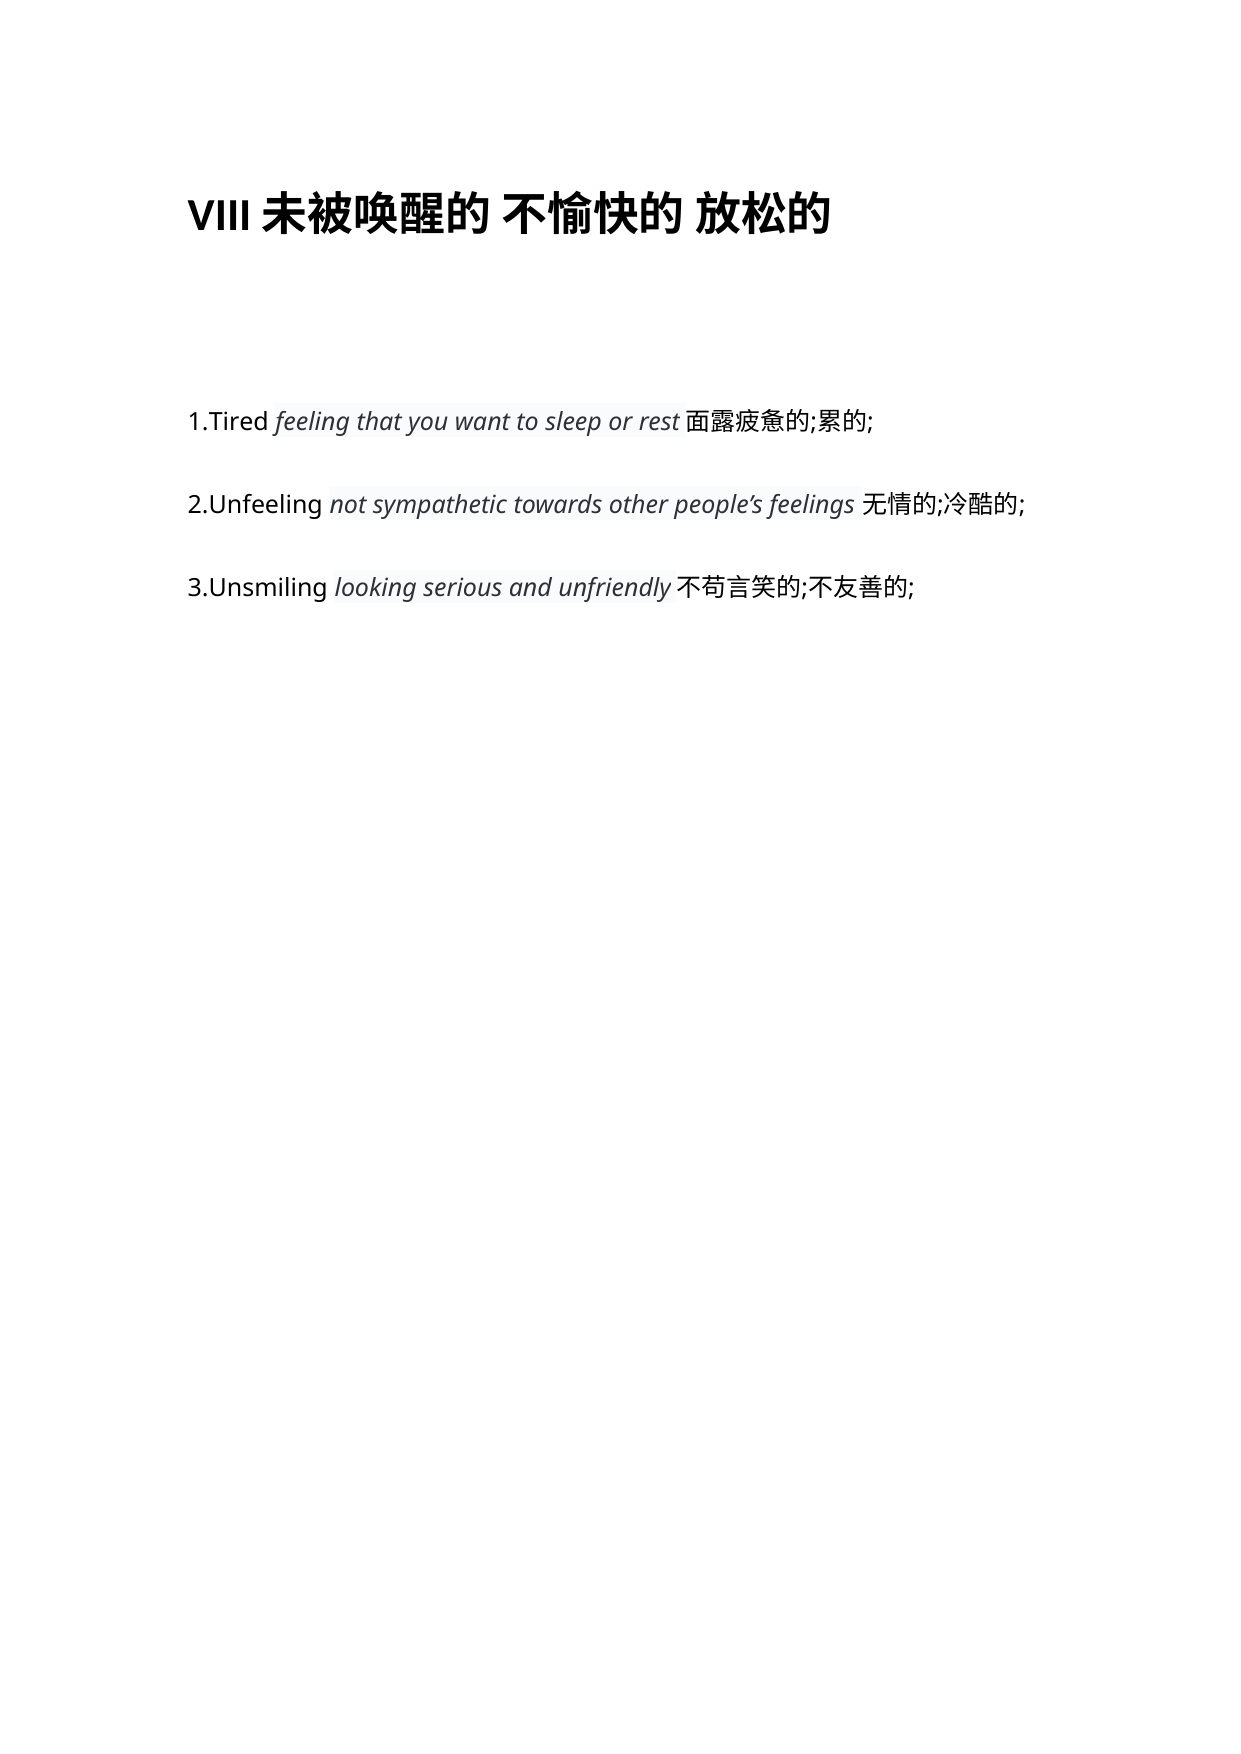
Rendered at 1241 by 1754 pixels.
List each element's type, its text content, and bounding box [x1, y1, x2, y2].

text 2.Unfeeling not sympathetic towards other people’s feelings 无情的;冷酷的; [187, 470, 1053, 535]
list Tired feeling that you want to sleep or rest面露疲惫的;累的; [187, 387, 1053, 452]
text 3.Unsmiling looking serious and unfriendly不苟言笑的;不友善的; [187, 553, 1053, 618]
subtitle VIII 未被唤醒的 不愉快的 放松的 [187, 162, 1053, 259]
